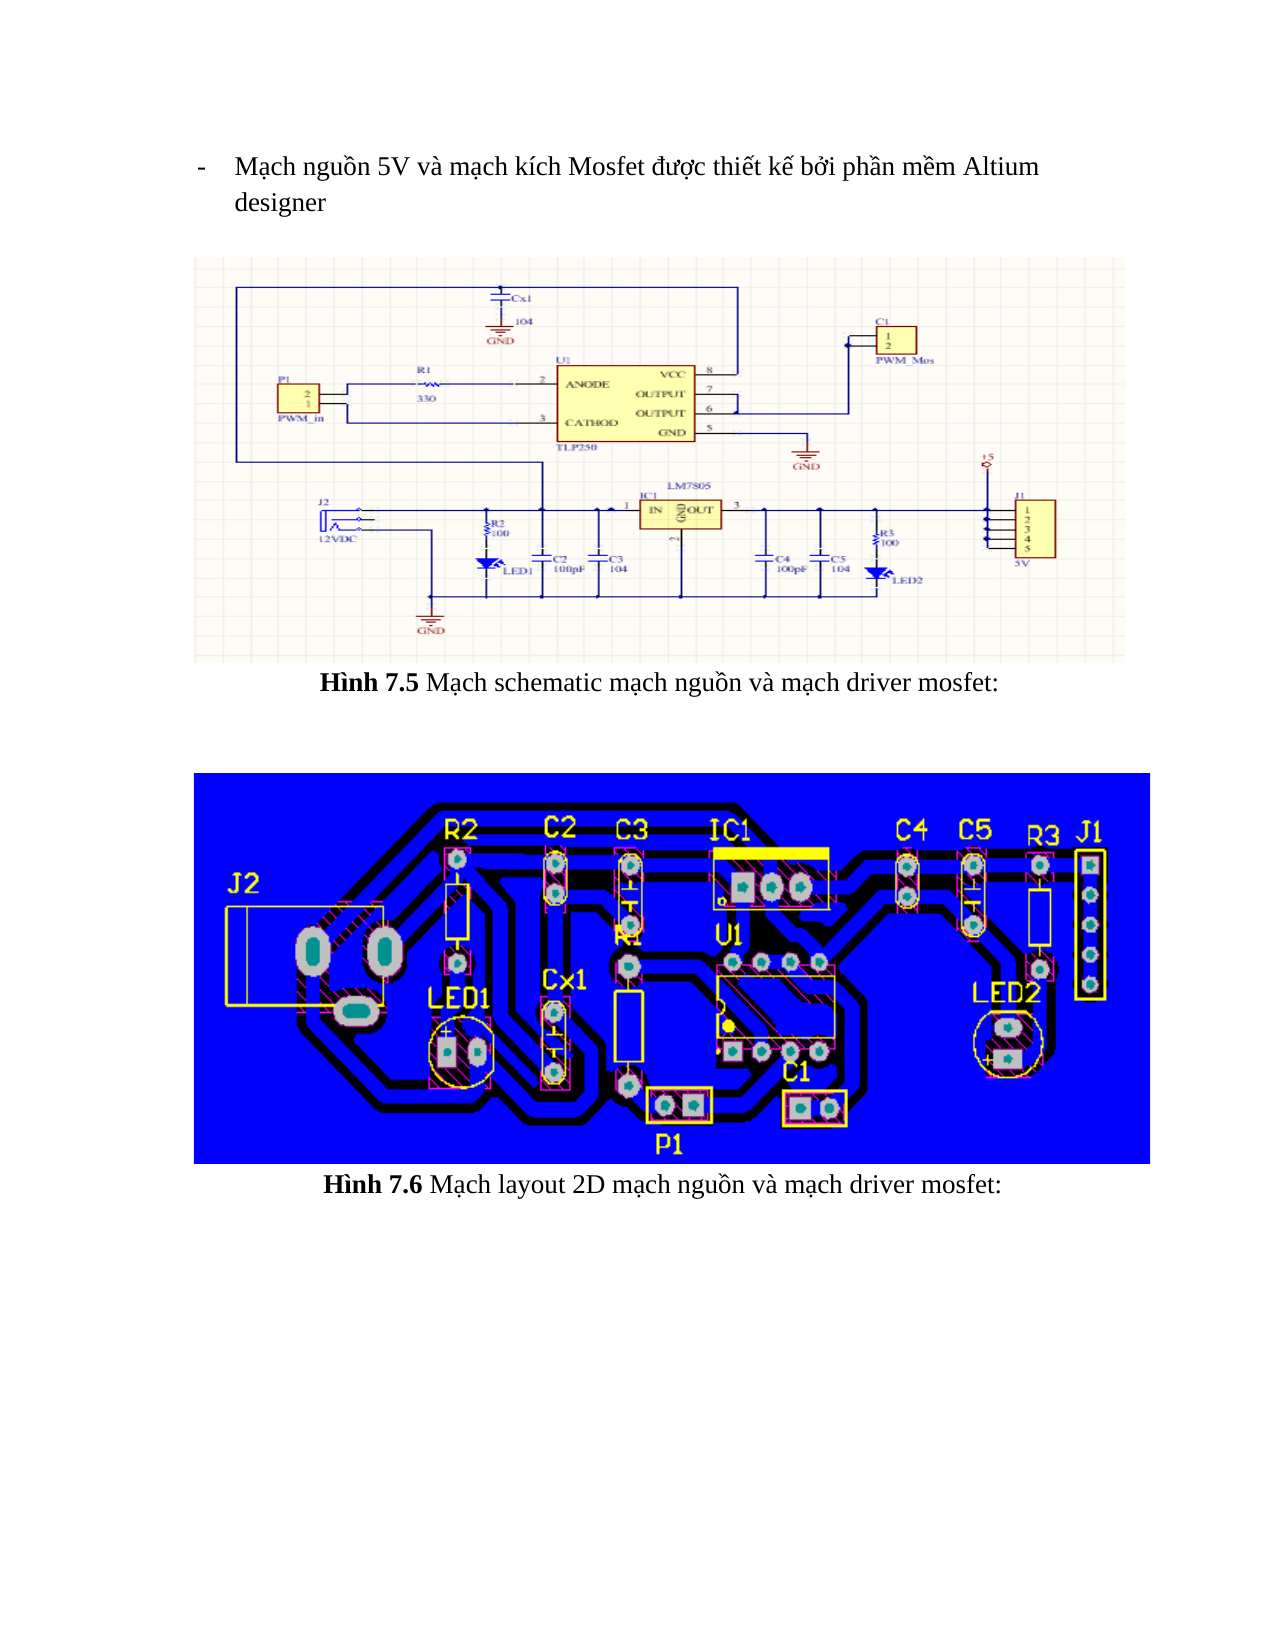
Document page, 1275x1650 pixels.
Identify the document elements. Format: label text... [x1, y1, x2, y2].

picture [193, 773, 1150, 1164]
list Mạch nguồn 5V và mạch kích Mosfet được thiết kế bởi phần mềm Altium designer [197, 150, 1125, 217]
picture [193, 257, 1125, 663]
list Hình 7.5 Mạch schematic mạch nguồn và mạch driver mosfet: [194, 666, 1125, 697]
list Hình 7.6 Mạch layout 2D mạch nguồn và mạch driver mosfet: [194, 1168, 1125, 1199]
